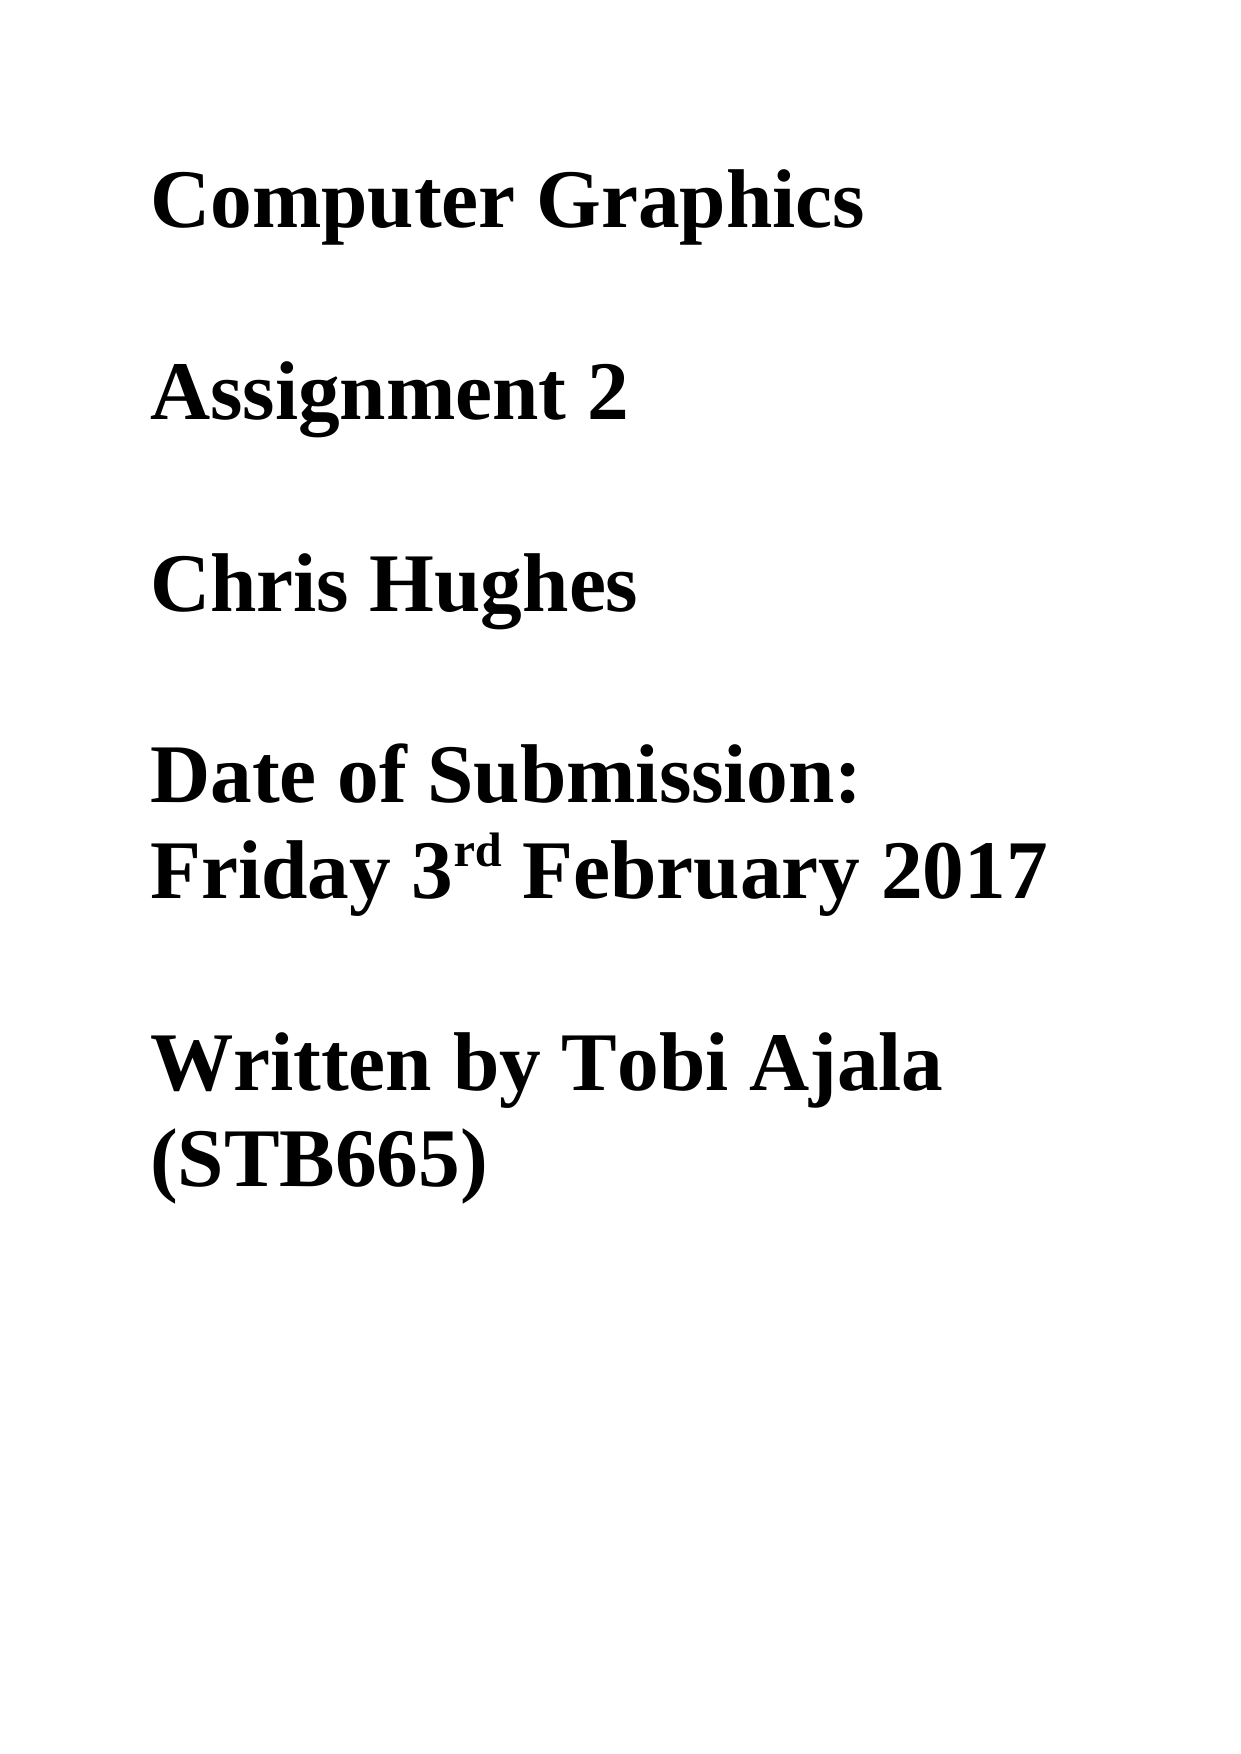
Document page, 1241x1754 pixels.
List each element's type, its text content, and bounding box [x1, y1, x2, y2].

text Computer Graphics [150, 150, 1090, 246]
text Date of Submission: Friday 3rd February 2017 [150, 725, 1090, 917]
text Written by Tobi Ajala (STB665) [150, 1012, 1090, 1204]
text Assignment 2 [150, 342, 1090, 437]
text Chris Hughes [150, 533, 1090, 629]
